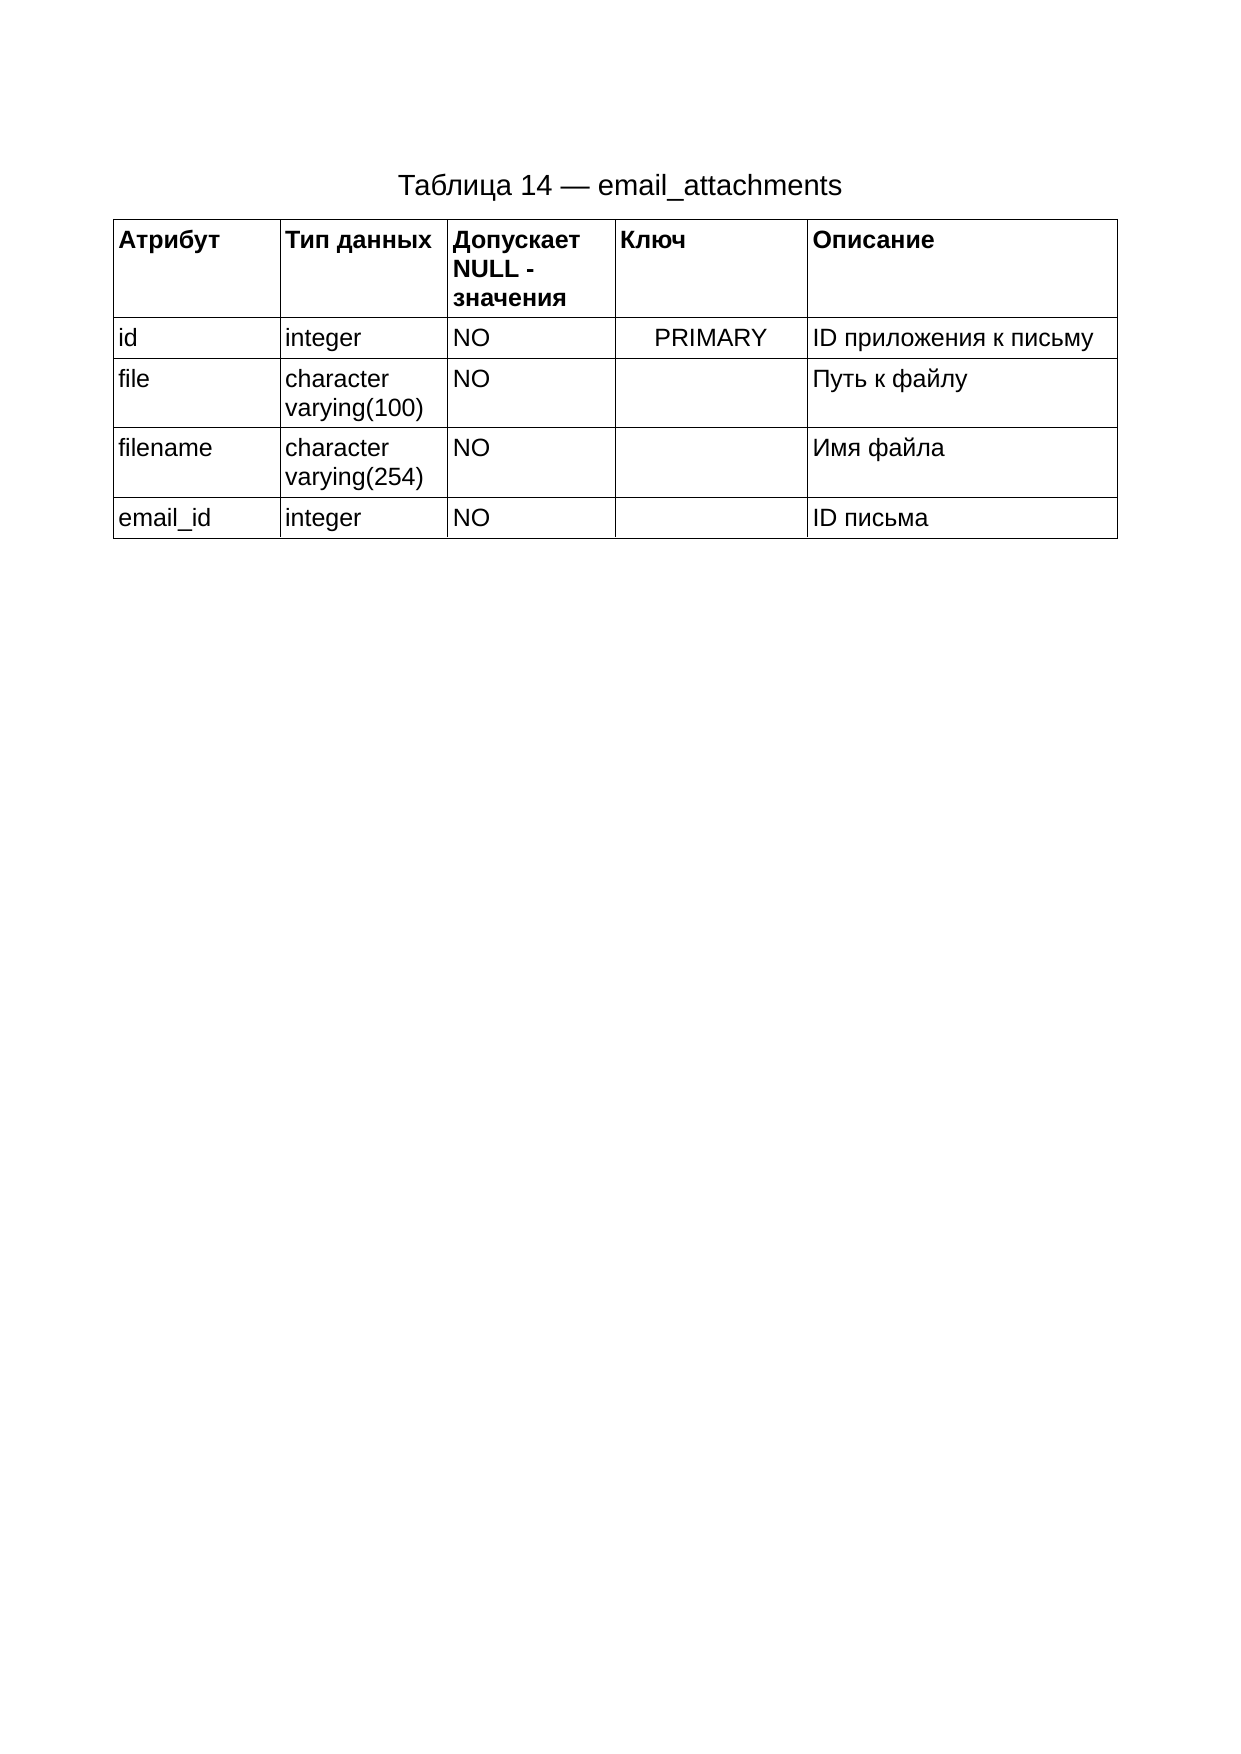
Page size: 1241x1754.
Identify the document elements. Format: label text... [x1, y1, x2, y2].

table_cell email_id [114, 498, 280, 537]
table_cell NO [448, 428, 615, 497]
table_cell [616, 428, 807, 497]
table_header Атрибут [114, 220, 280, 317]
table_cell filename [114, 428, 280, 497]
text Таблица 14 — email_attachments [118, 168, 1122, 202]
table_cell integer [281, 498, 447, 537]
table_cell character varying(254) [281, 428, 447, 497]
table_cell NO [448, 498, 615, 537]
table_header Ключ [616, 220, 807, 317]
table_cell Имя файла [808, 428, 1117, 497]
table_cell [616, 498, 807, 537]
table_header Допускает NULL -значения [448, 220, 615, 317]
table_cell character varying(100) [281, 359, 447, 427]
table_cell integer [281, 318, 447, 358]
table_cell NO [448, 318, 615, 358]
table_cell PRIMARY [616, 318, 807, 358]
table_cell file [114, 359, 280, 427]
table_cell Путь к файлу [808, 359, 1117, 427]
table_header Тип данных [281, 220, 447, 317]
table_cell NO [448, 359, 615, 427]
table_cell id [114, 318, 280, 358]
table_header Описание [808, 220, 1117, 317]
table_cell ID приложения к письму [808, 318, 1117, 358]
table_cell [616, 359, 807, 427]
table_cell ID письма [808, 498, 1117, 537]
